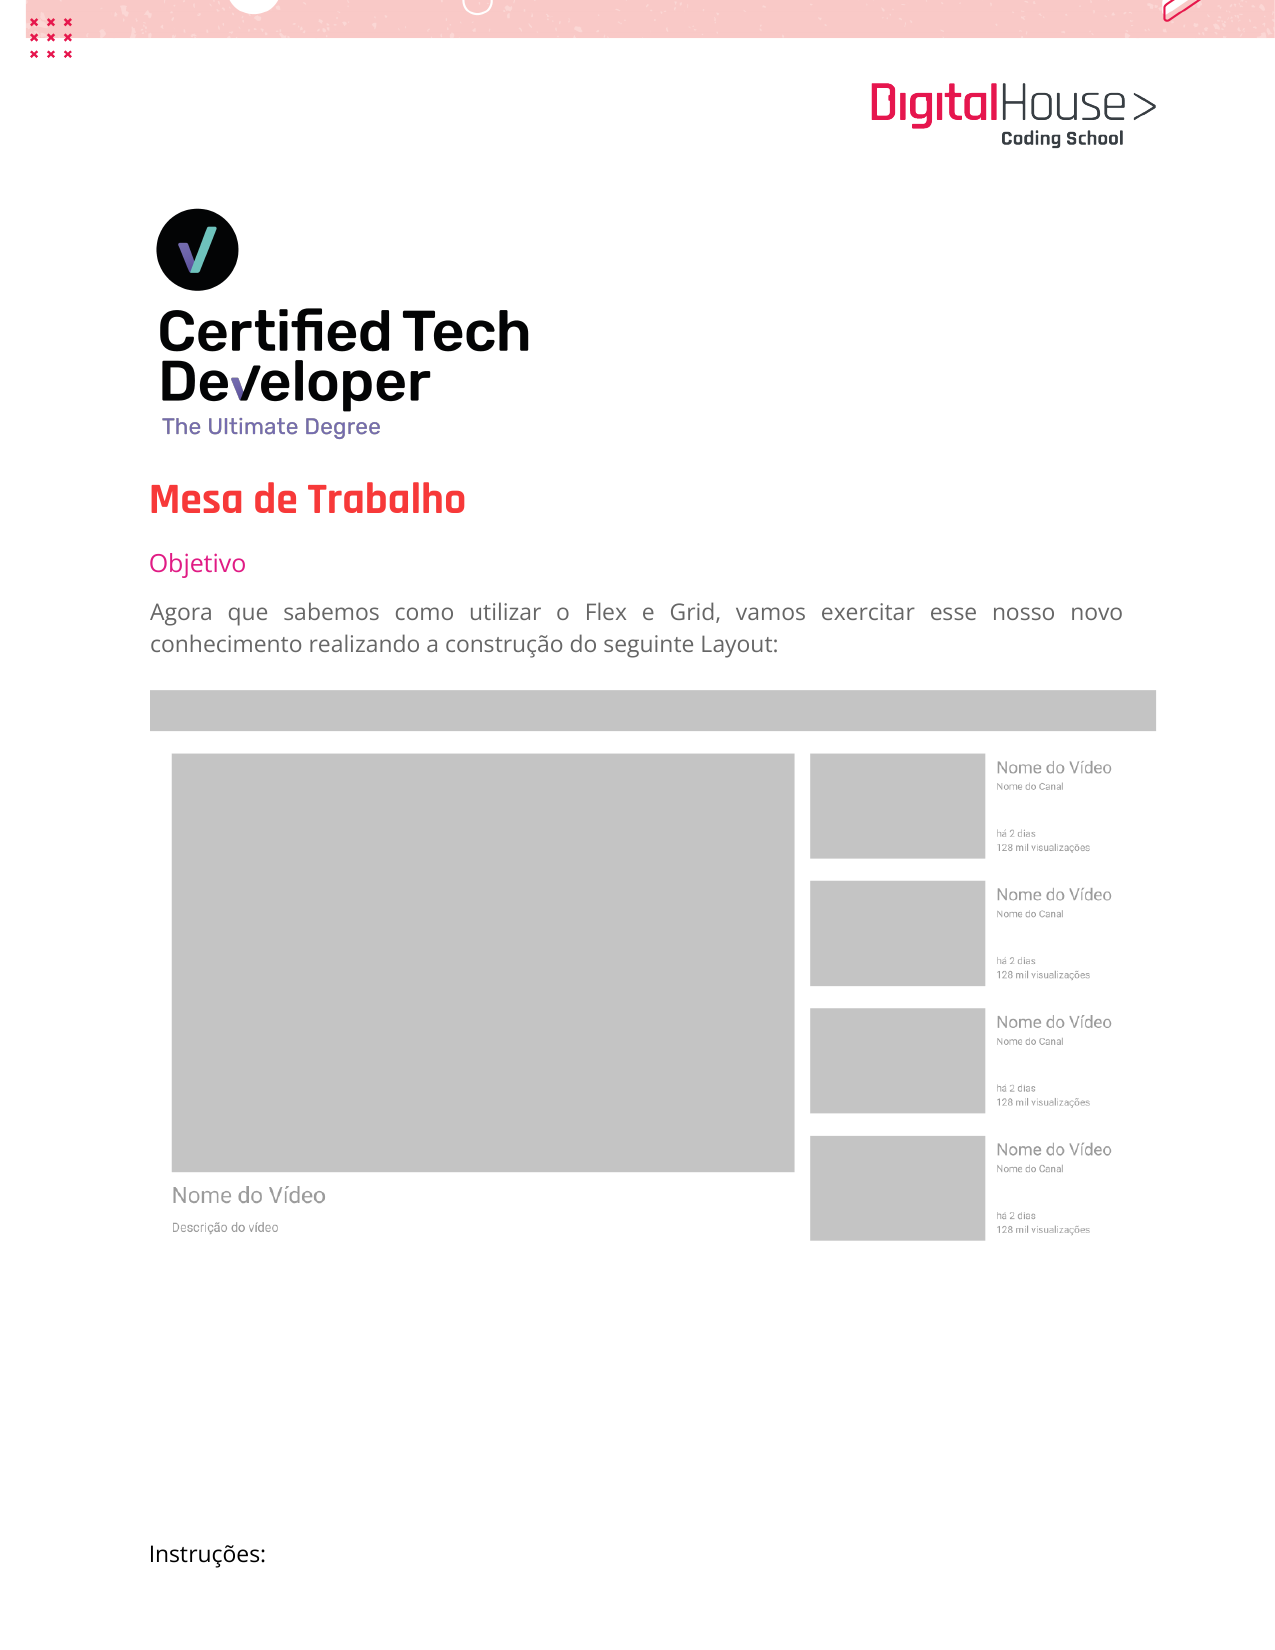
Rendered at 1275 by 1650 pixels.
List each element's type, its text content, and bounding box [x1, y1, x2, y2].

picture [25, 0, 1275, 452]
subtitle Mesa de Trabalho Objetivo [148, 472, 1125, 579]
subtitle Instruções: [148, 1538, 1125, 1608]
text Agora que sabemos como utilizar o Flex e Grid, vamos exercitar esse nosso novo conhecimento realizando a construção do seguinte Layout: [150, 596, 1125, 659]
picture [150, 690, 1157, 1244]
